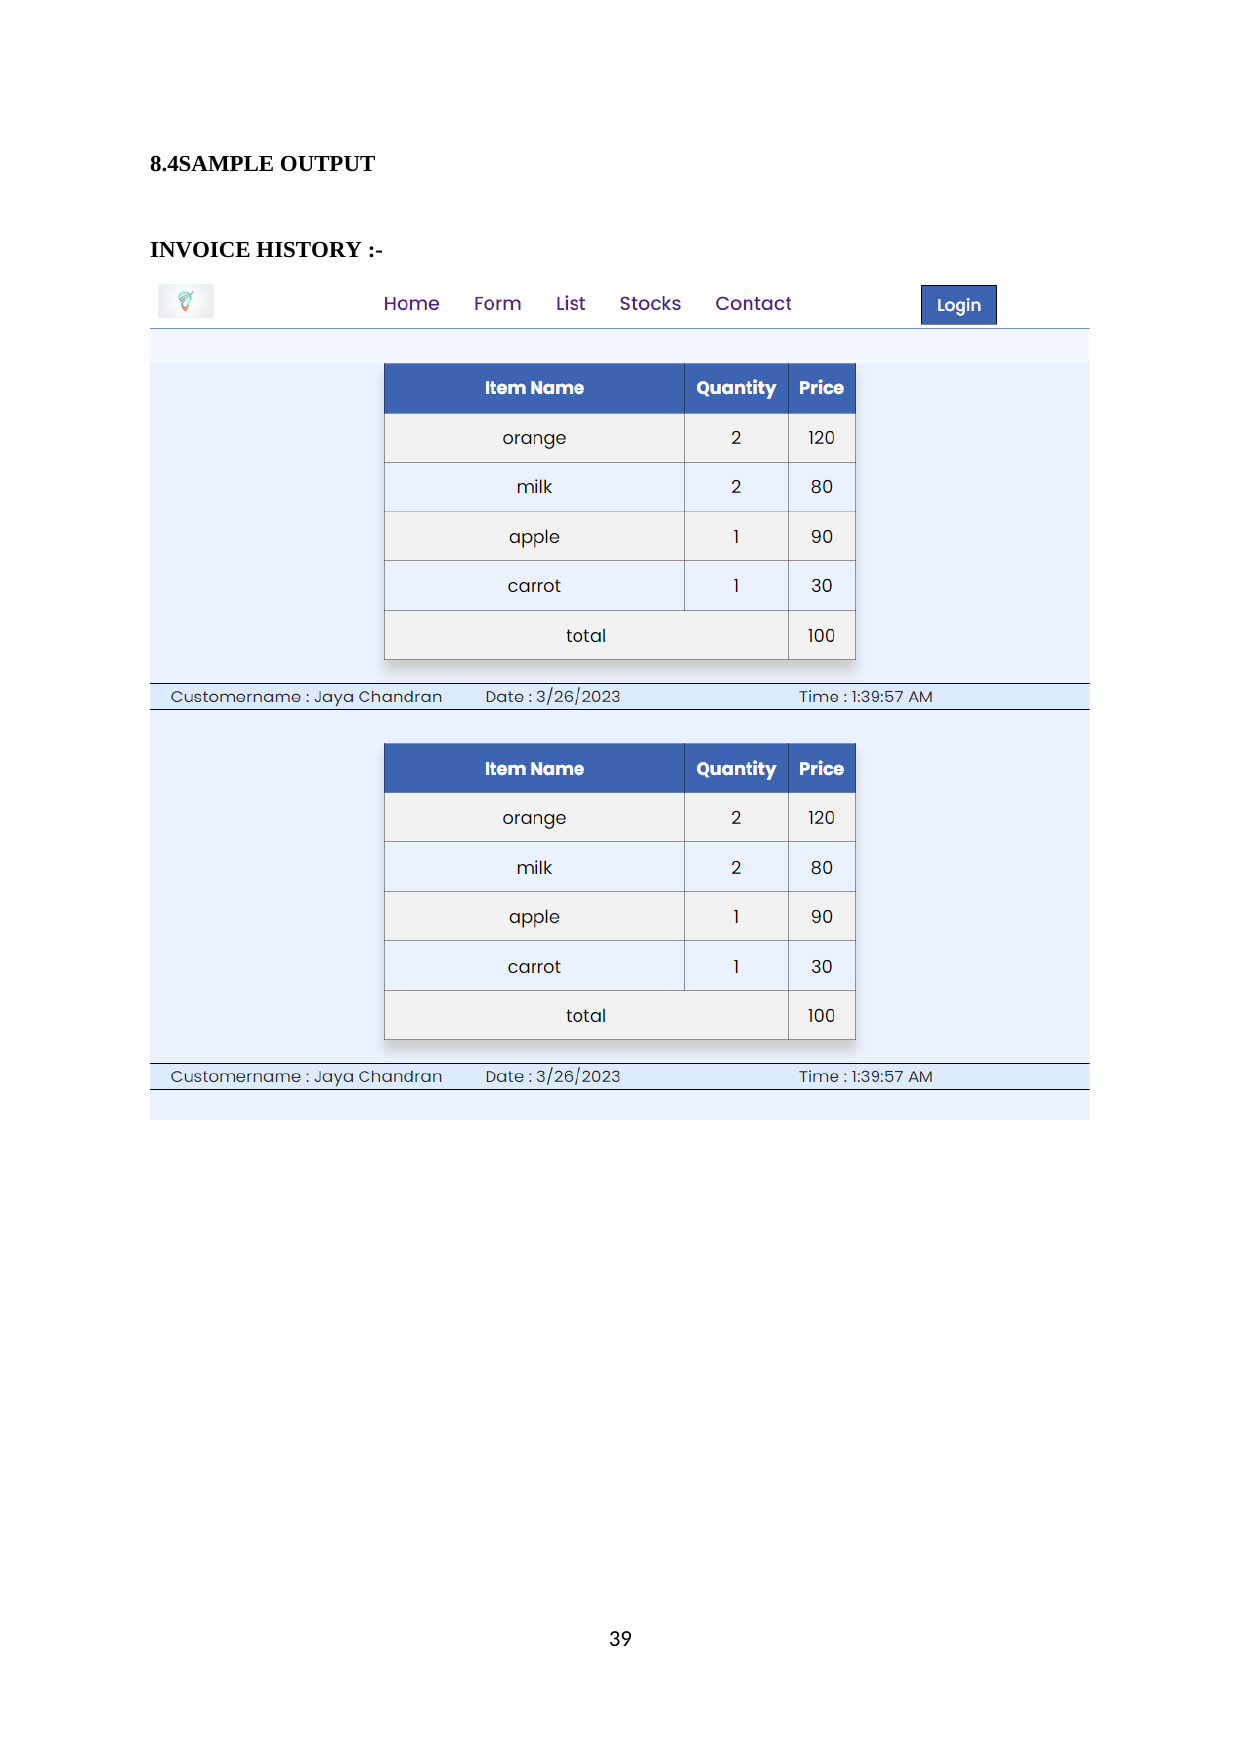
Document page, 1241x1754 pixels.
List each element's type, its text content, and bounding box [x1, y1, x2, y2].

text INVOICE HISTORY :- [150, 236, 1090, 262]
text 8.4SAMPLE OUTPUT [150, 150, 1090, 176]
picture [150, 279, 1090, 1120]
